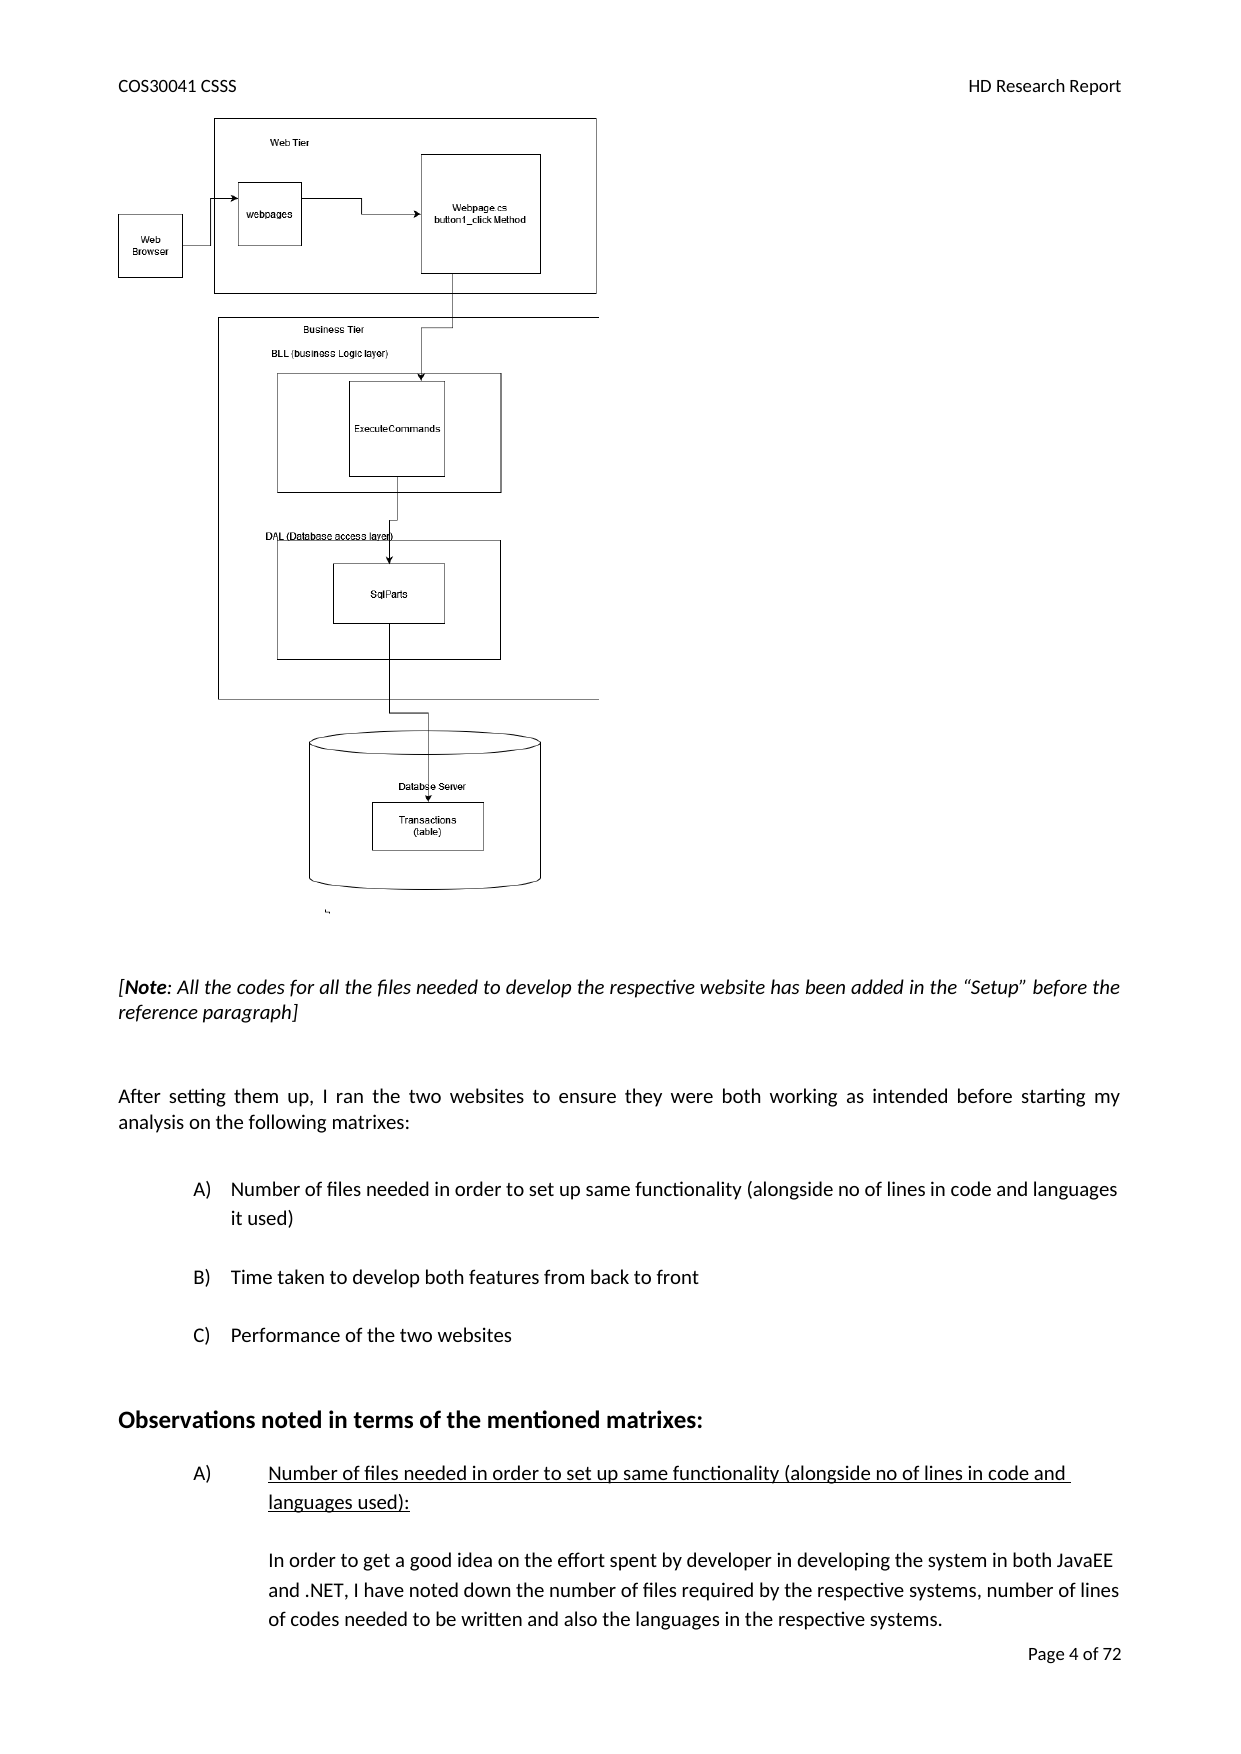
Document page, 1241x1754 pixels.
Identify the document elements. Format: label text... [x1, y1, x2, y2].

text After setting them up, I ran the two websites to ensure they were both working as intended before starting my analysis on the following matrixes: [118, 1083, 1122, 1134]
list Performance of the two websites [193, 1322, 1122, 1348]
text [Note: All the codes for all the files needed to develop the respective website has been added in the “Setup” before the reference paragraph] [118, 974, 1122, 1025]
text Observations noted in terms of the mentioned matrixes: [118, 1404, 1122, 1435]
picture [118, 118, 599, 916]
list Number of files needed in order to set up same functionality (alongside no of lines in code and languages it used) [193, 1176, 1122, 1231]
list In order to get a good idea on the effort spent by developer in developing the system in both JavaEE and .NET, I have noted down the number of files required by the respective systems, number of lines of codes needed to be written and also the languages in the respective systems. [268, 1548, 1122, 1631]
list Number of files needed in order to set up same functionality (alongside no of lines in code and languages used): [193, 1460, 1122, 1515]
list Time taken to develop both features from back to front [193, 1264, 1122, 1289]
